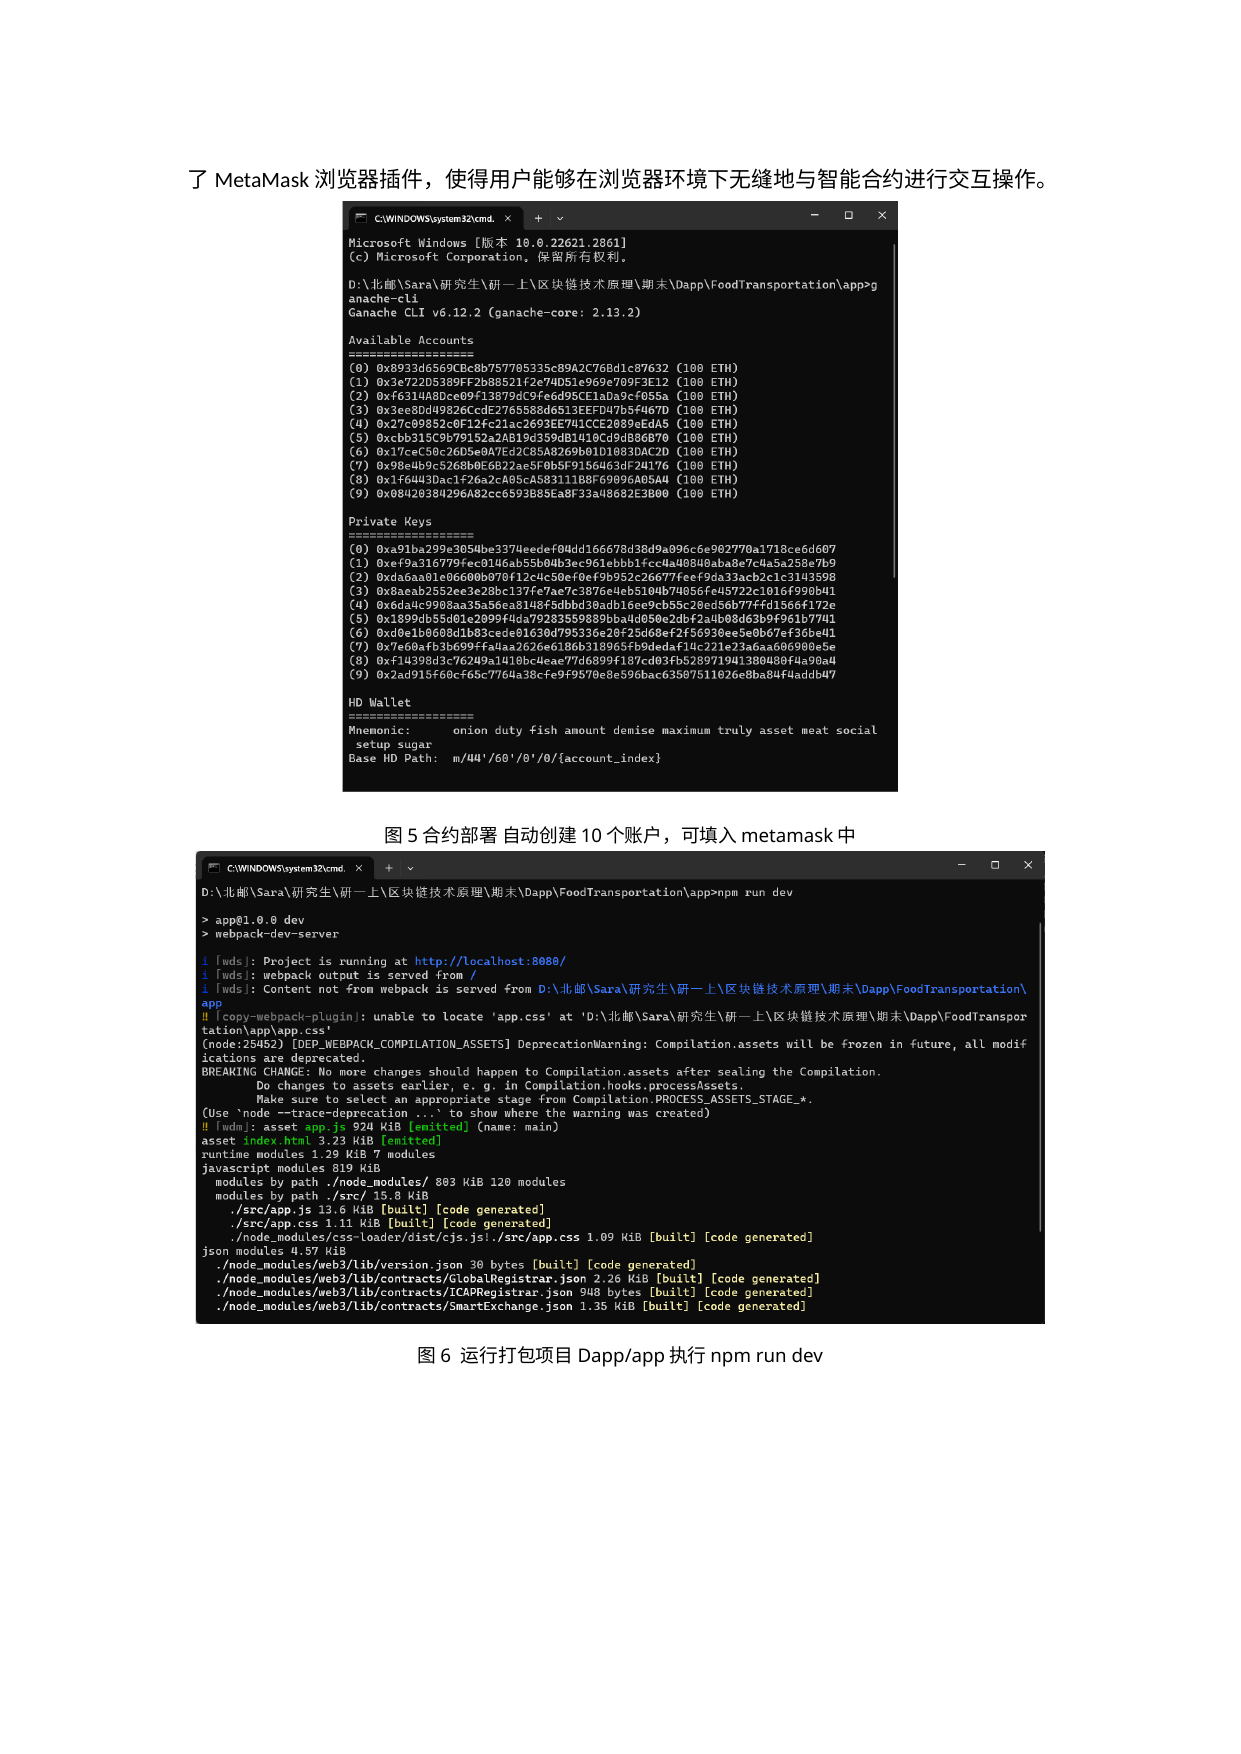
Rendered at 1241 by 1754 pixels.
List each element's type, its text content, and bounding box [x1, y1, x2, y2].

text 图6 运行打包项目 Dapp/app执行npm run dev [187, 1338, 1053, 1371]
text 接下来，我们采用了 Truffle 框架进行智能合约的管理和部署，并结合 Webpack 进行了前端 Dapp 的打包构建，旨在实现一个高效、便捷的溯源 Dapp。此过程中，Dapp 成功集成了 MetaMask 浏览器插件，使得用户能够在浏览器环境下无缝地与智能合约进行交互操作。 [187, 162, 1053, 194]
picture [195, 851, 1045, 1324]
picture [342, 201, 898, 792]
text 图5 合约部署 自动创建10个账户，可填入metamask中 [187, 818, 1053, 851]
